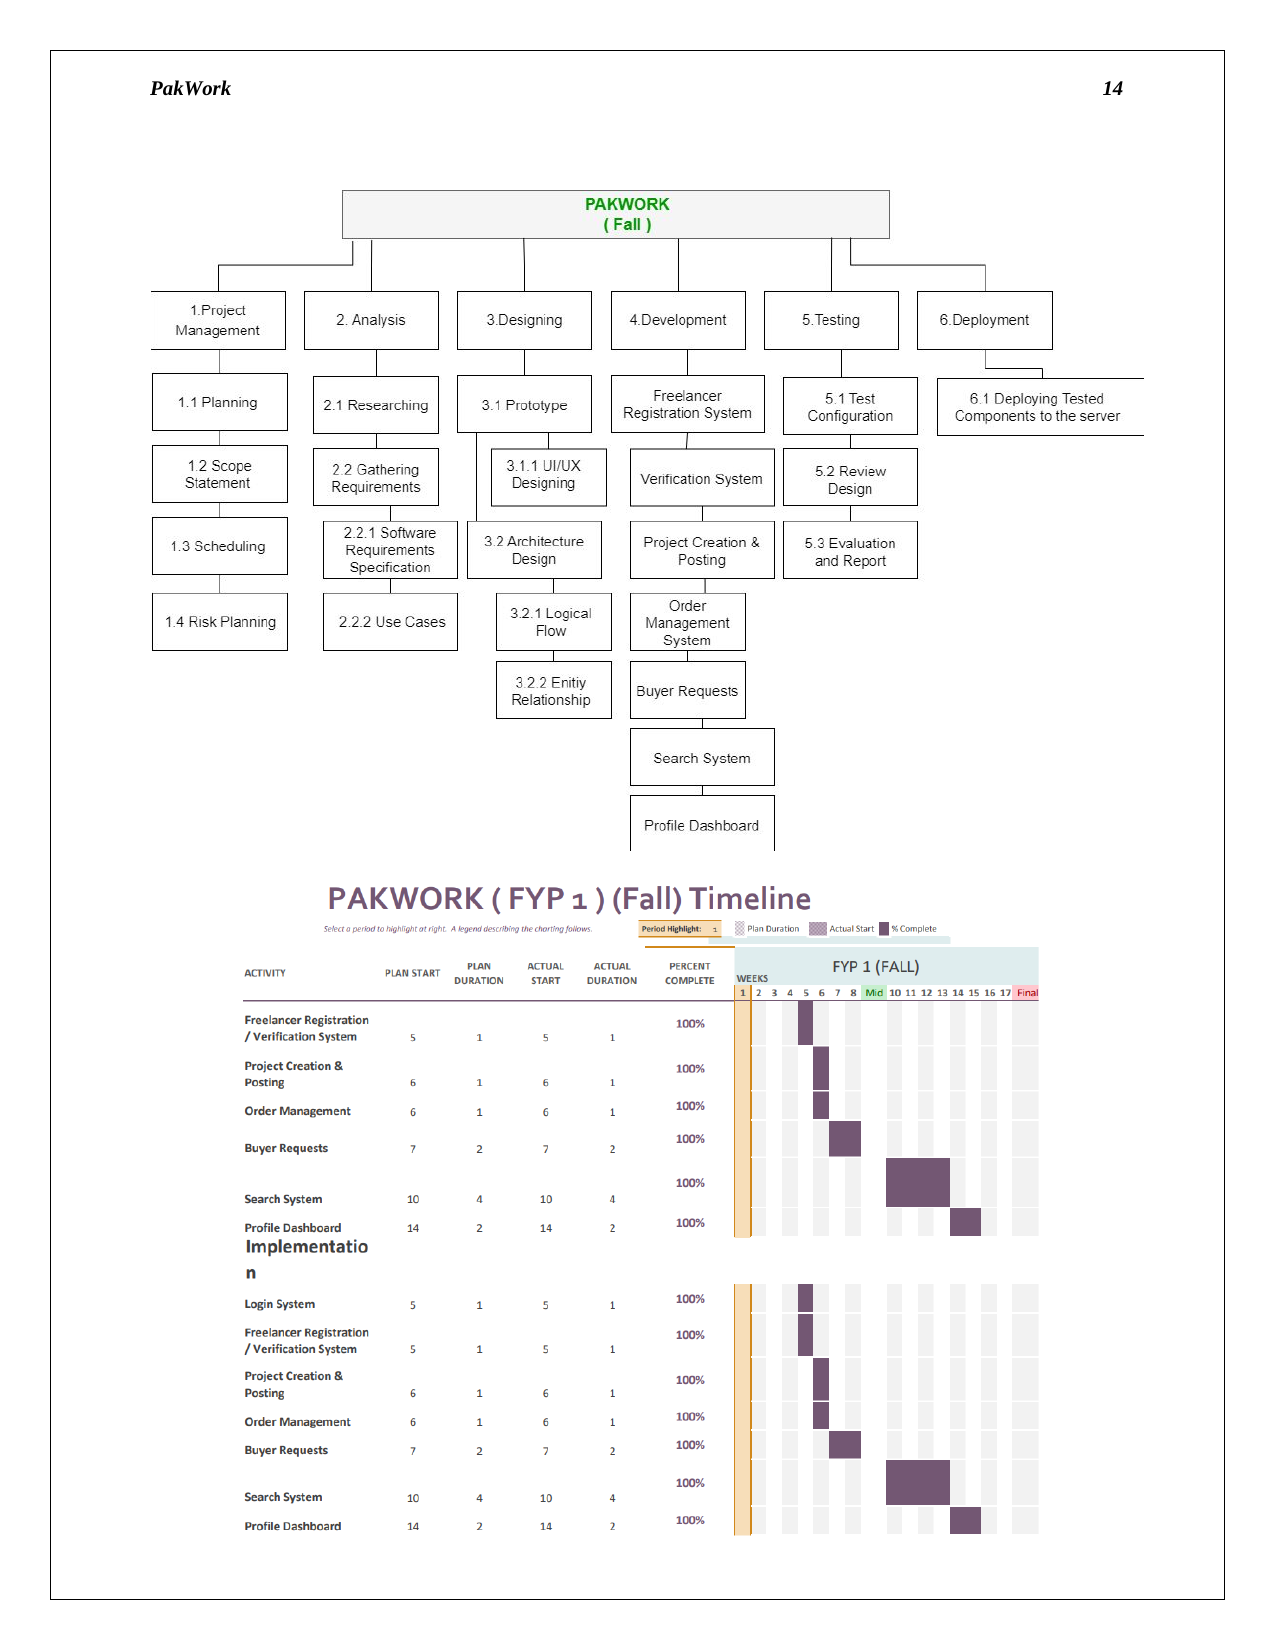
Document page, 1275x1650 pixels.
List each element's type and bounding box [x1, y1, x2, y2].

picture [150, 190, 1144, 850]
